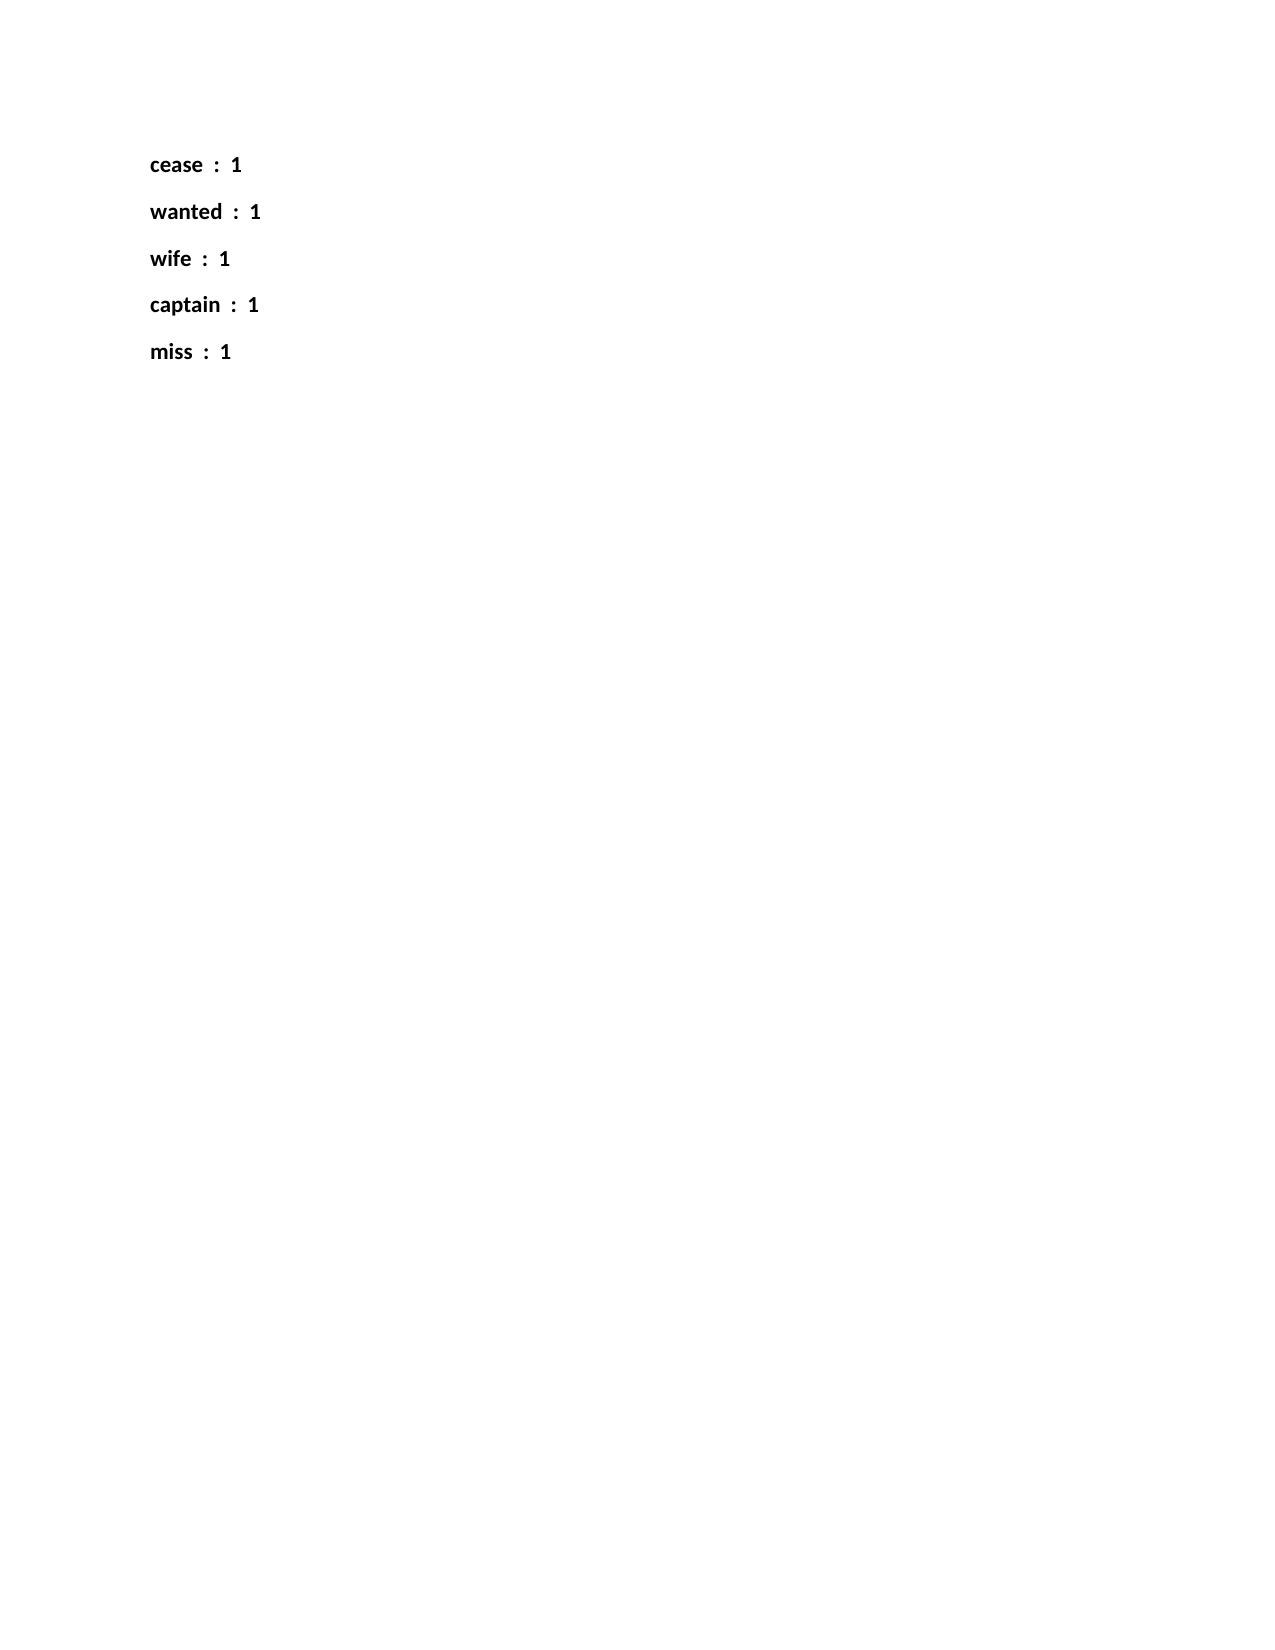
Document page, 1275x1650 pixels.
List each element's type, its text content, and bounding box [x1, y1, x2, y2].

text cease : 1 [150, 150, 1125, 178]
text captain : 1 [150, 291, 1125, 319]
text wife : 1 [150, 244, 1125, 272]
text miss : 1 [150, 337, 1125, 366]
text wanted : 1 [150, 197, 1125, 225]
